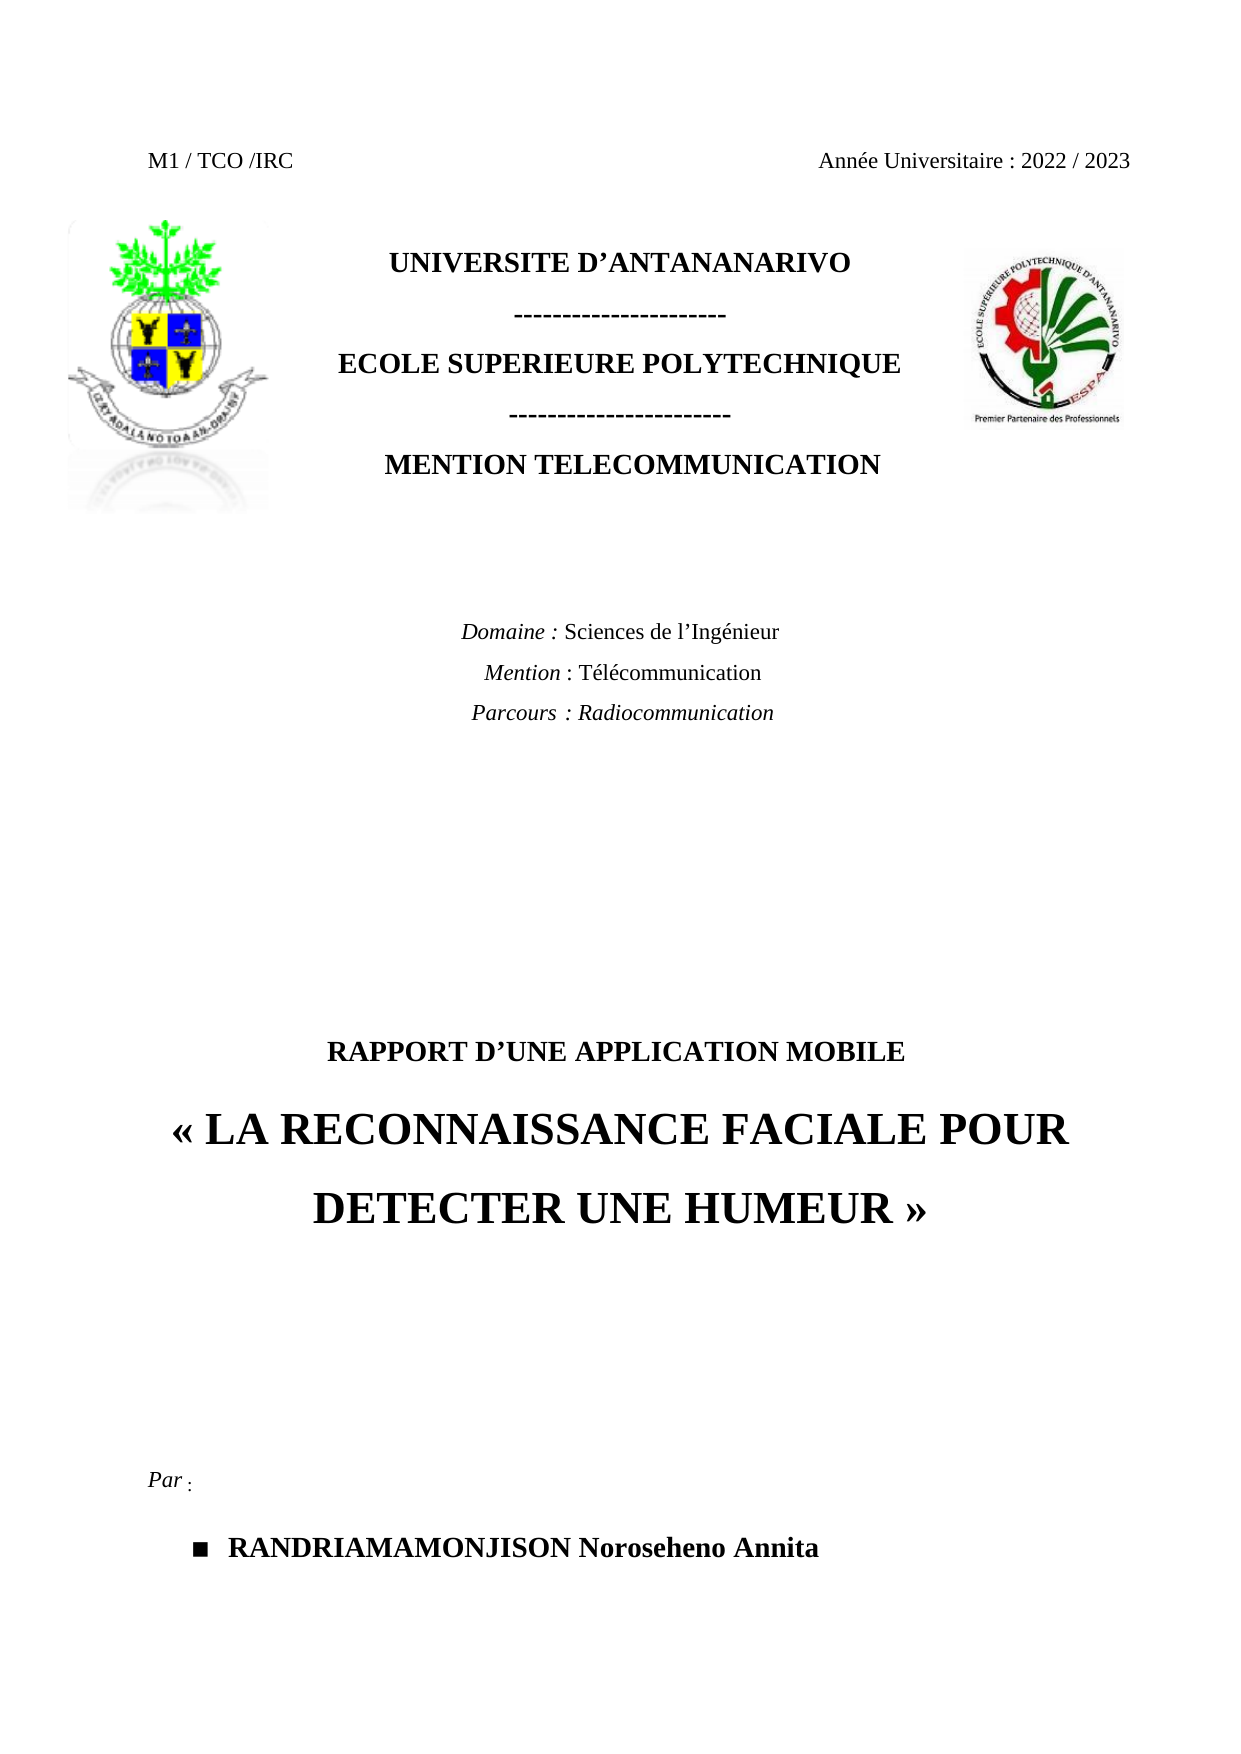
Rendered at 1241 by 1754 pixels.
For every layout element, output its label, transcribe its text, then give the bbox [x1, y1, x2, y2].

picture [67, 220, 269, 514]
text MENTION TELECOMMUNICATION [370, 447, 1092, 480]
text Parcours : Radiocommunication [155, 699, 1093, 726]
text RAPPORT D’UNE APPLICATION MOBILE [148, 1034, 1093, 1068]
text Mention : Télécommunication [148, 659, 1093, 685]
text UNIVERSITE D’ANTANANARIVO [269, 246, 1092, 279]
text ----------------------- [269, 397, 963, 430]
picture [963, 248, 1124, 430]
text M1 / TCO /IRC Année Universitaire : 2022 / 2023 [148, 148, 1093, 174]
text ECOLE SUPERIEURE POLYTECHNIQUE [269, 346, 963, 380]
text « LA RECONNAISSANCE FACIALE POUR DETECTER UNE HUMEUR » [148, 1101, 1093, 1233]
text Domaine : Sciences de l’Ingénieur [148, 618, 1093, 645]
text ---------------------- [269, 296, 963, 329]
list RANDRIAMAMONJISON Noroseheno Annita [190, 1514, 882, 1574]
text Par : [148, 1457, 882, 1495]
